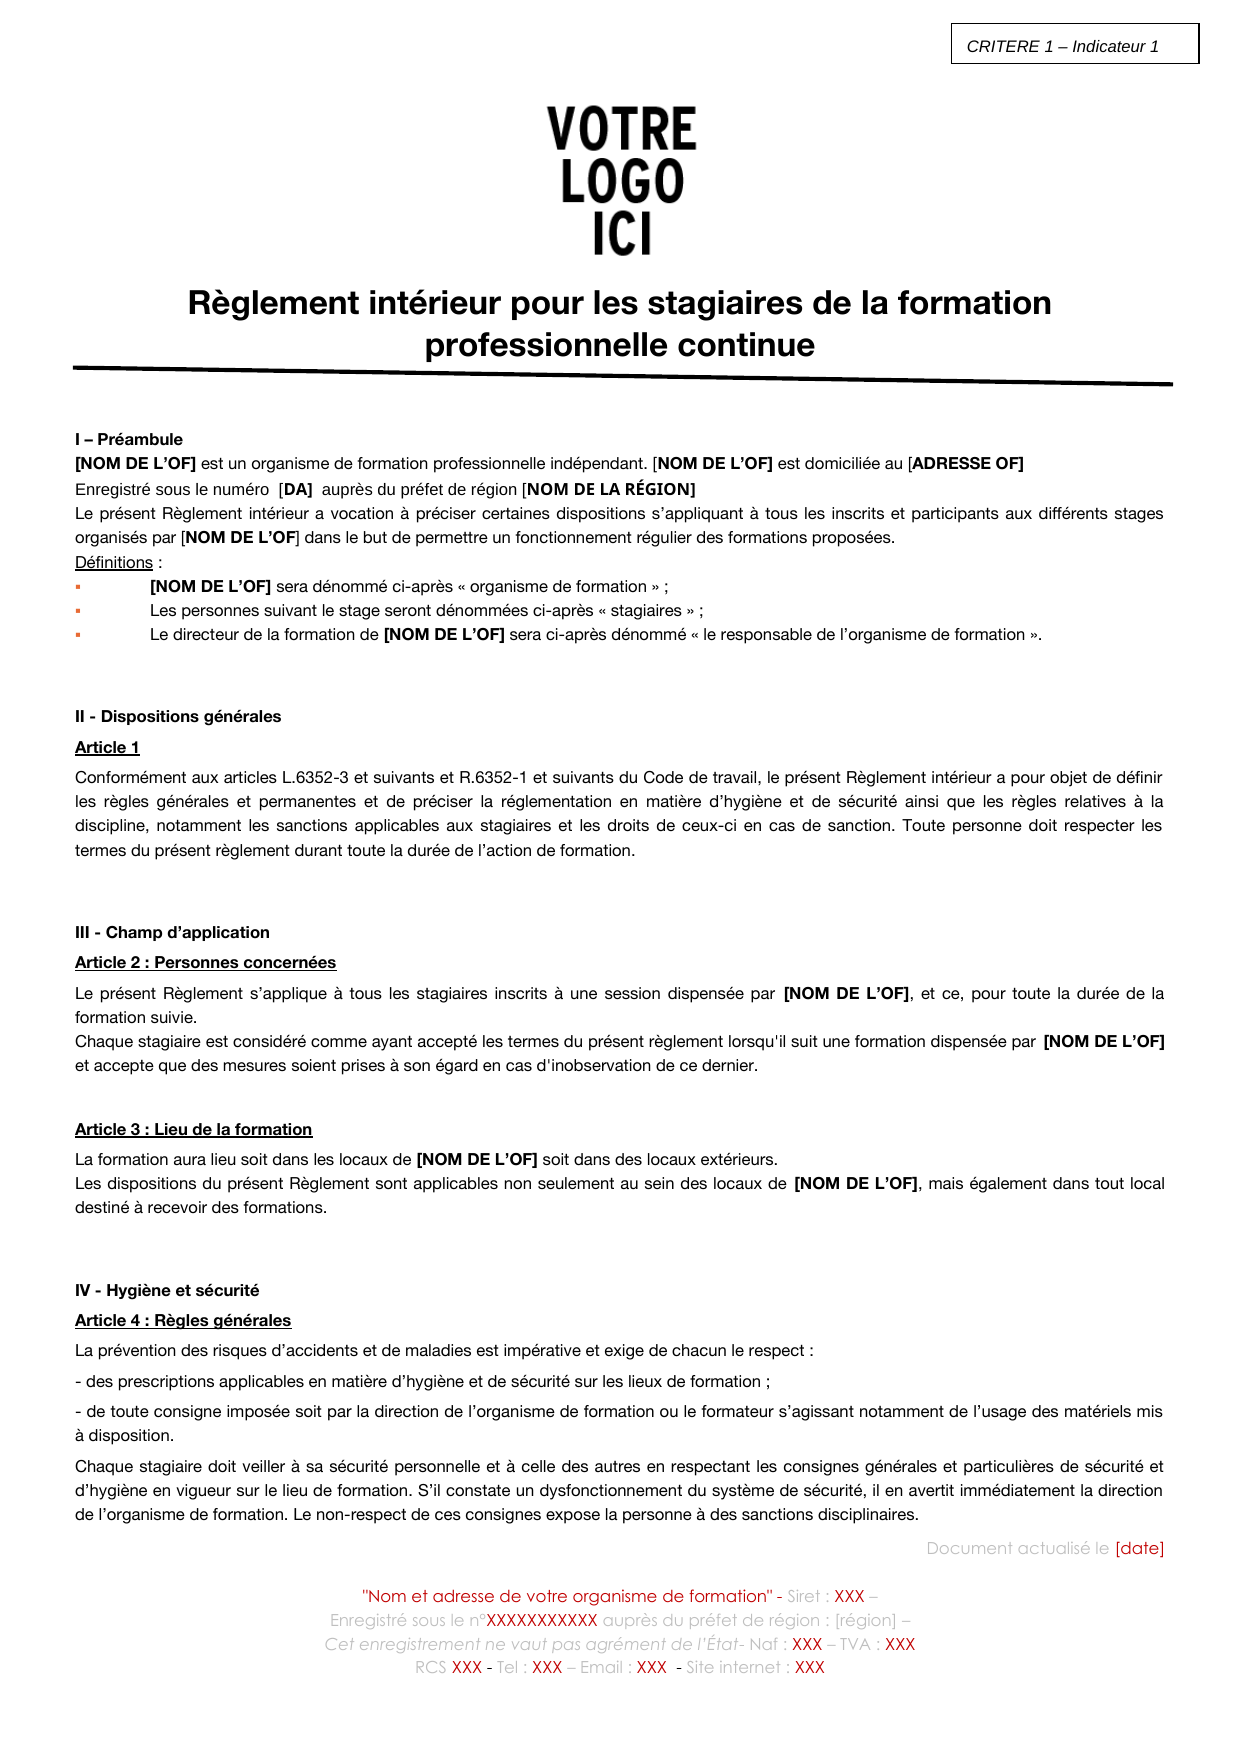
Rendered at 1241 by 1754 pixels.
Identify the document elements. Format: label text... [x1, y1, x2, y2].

text Le présent Règlement s’applique à tous les stagiaires inscrits à une session dispensée par [NOM DE L’OF], et ce, pour toute la durée de la formation suivie. [75, 983, 1165, 1028]
text ▪ Les personnes suivant le stage seront dénommées ci-après « stagiaires » ; [75, 600, 1165, 621]
text Article 3 : Lieu de la formation [75, 1119, 1165, 1140]
text Enregistré sous le numéro [DA] auprès du préfet de région [NOM DE LA RÉGION] [75, 477, 1165, 500]
text ▪ [NOM DE L’OF] sera dénommé ci-après « organisme de formation » ; [75, 576, 1165, 597]
text Chaque stagiaire est considéré comme ayant accepté les termes du présent règlement lorsqu'il suit une formation dispensée par [NOM DE L’OF] et accepte que des mesures soient prises à son égard en cas d'inobservation de ce dernier. [75, 1031, 1165, 1076]
text ▪ Le directeur de la formation de [NOM DE L’OF] sera ci-après dénommé « le responsable de l’organisme de formation ». [75, 624, 1165, 645]
text I – Préambule [75, 429, 1165, 450]
text La prévention des risques d’accidents et de maladies est impérative et exige de chacun le respect : [75, 1341, 1165, 1362]
picture [515, 73, 725, 283]
text Chaque stagiaire doit veiller à sa sécurité personnelle et à celle des autres en respectant les consignes générales et particulières de sécurité et d’hygiène en vigueur sur le lieu de formation. S’il constate un dysfonctionnement du système de sécurité, il en avertit immédiatement la direction de l’organisme de formation. Le non-respect de ces consignes expose la personne à des sanctions disciplinaires. [75, 1456, 1165, 1525]
text - des prescriptions applicables en matière d’hygiène et de sécurité sur les lieux de formation ; [75, 1371, 1165, 1392]
text IV - Hygiène et sécurité [75, 1280, 1165, 1301]
text [NOM DE L’OF] est un organisme de formation professionnelle indépendant. [NOM DE L’OF] est domiciliée au [ADRESSE OF] [75, 453, 1165, 474]
text - de toute consigne imposée soit par la direction de l’organisme de formation ou le formateur s’agissant notamment de l’usage des matériels mis à disposition. [75, 1401, 1165, 1447]
text Les dispositions du présent Règlement sont applicables non seulement au sein des locaux de [NOM DE L’OF], mais également dans tout local destiné à recevoir des formations. [75, 1173, 1165, 1218]
text II - Dispositions générales [75, 706, 1165, 727]
text Article 1 [75, 737, 1165, 758]
text III - Champ d’application [75, 922, 1165, 943]
text Article 4 : Règles générales [75, 1310, 1165, 1331]
text Le présent Règlement intérieur a vocation à préciser certaines dispositions s’appliquant à tous les inscrits et participants aux différents stages organisés par [NOM DE L’OF] dans le but de permettre un fonctionnement régulier des formations proposées. [75, 503, 1165, 549]
text La formation aura lieu soit dans les locaux de [NOM DE L’OF] soit dans des locaux extérieurs. [75, 1149, 1165, 1170]
text Règlement intérieur pour les stagiaires de la formation professionnelle continue [75, 282, 1165, 366]
text Article 2 : Personnes concernées [75, 952, 1165, 973]
text Conformément aux articles L.6352-3 et suivants et R.6352-1 et suivants du Code de travail, le présent Règlement intérieur a pour objet de définir les règles générales et permanentes et de préciser la réglementation en matière d’hygiène et de sécurité ainsi que les règles relatives à la discipline, notamment les sanctions applicables aux stagiaires et les droits de ceux-ci en cas de sanction. Toute personne doit respecter les termes du présent règlement durant toute la durée de l’action de formation. [75, 767, 1165, 861]
text Définitions : [75, 552, 1165, 573]
